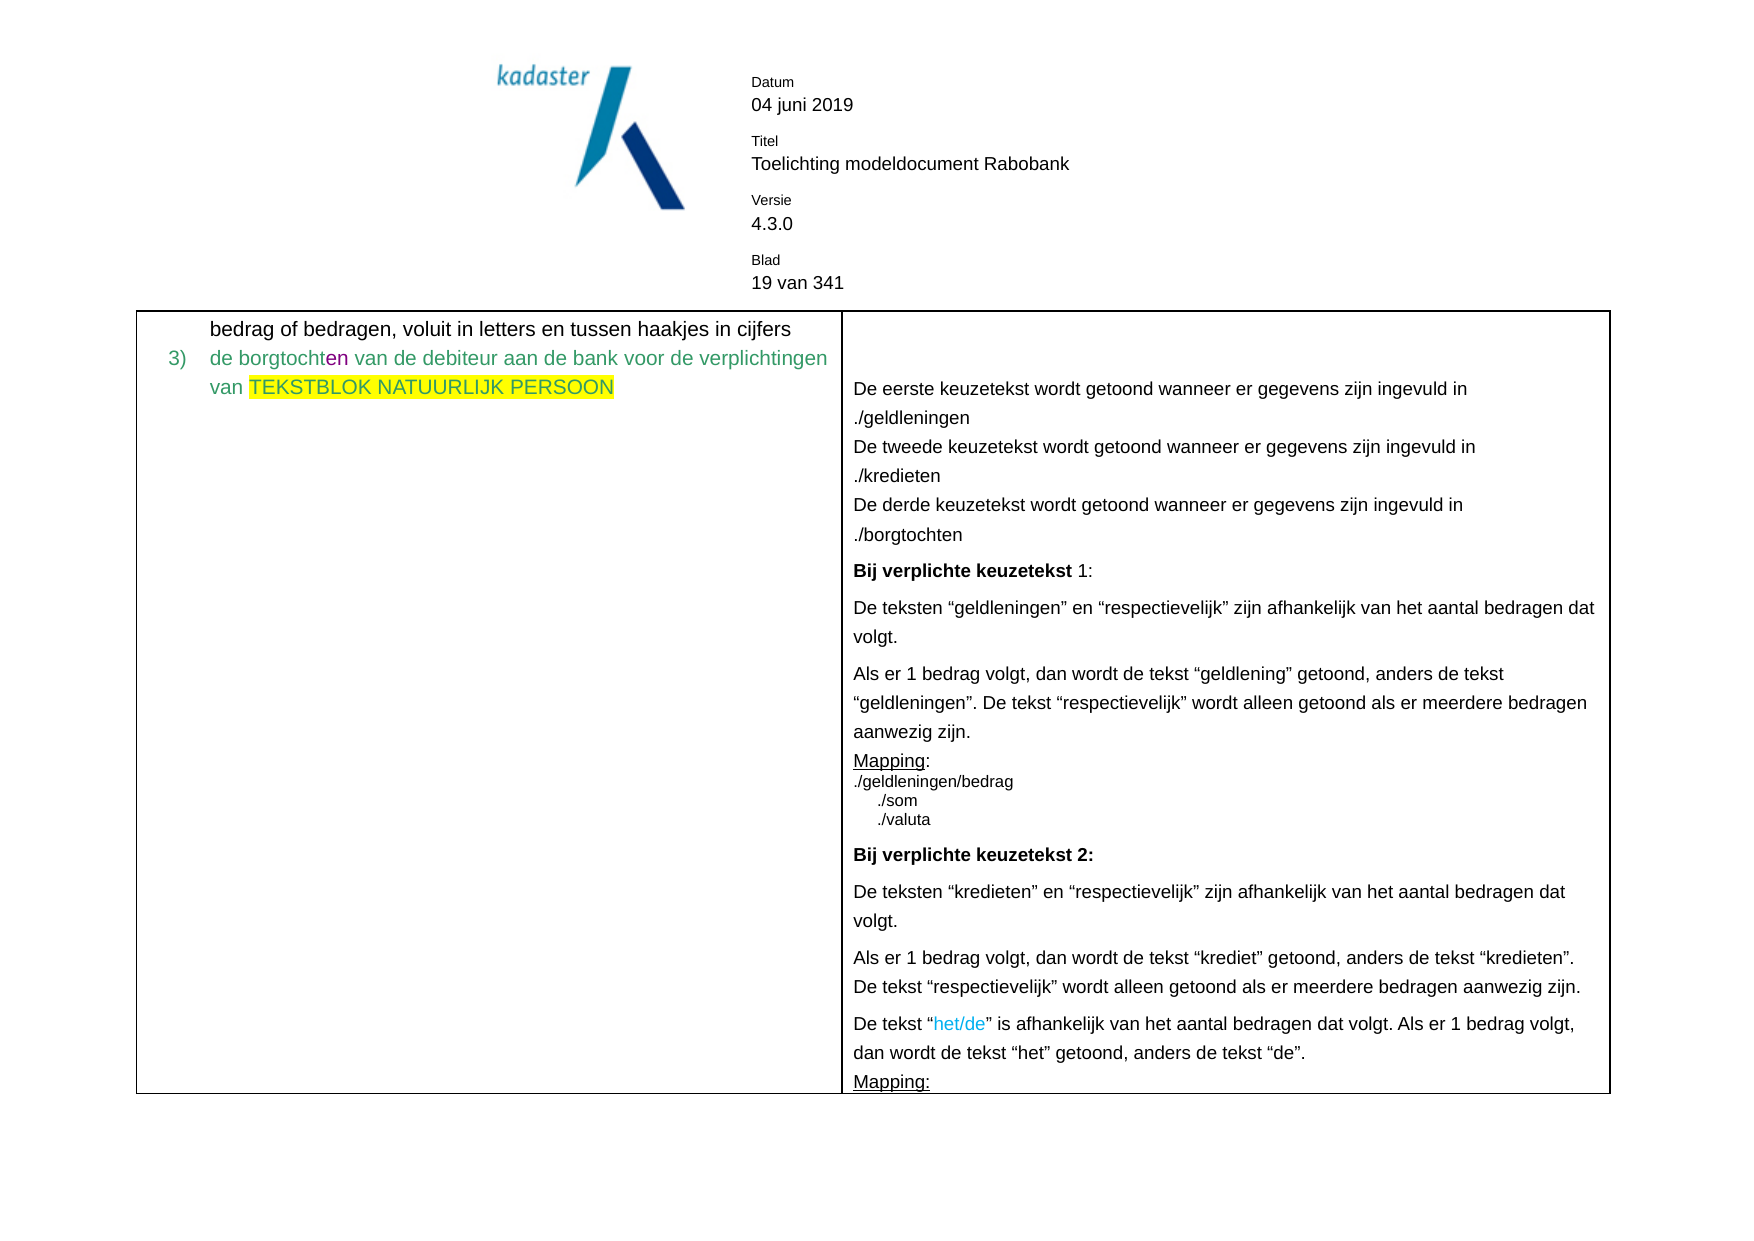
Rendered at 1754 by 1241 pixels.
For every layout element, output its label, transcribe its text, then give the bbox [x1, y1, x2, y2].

picture [480, 42, 699, 226]
